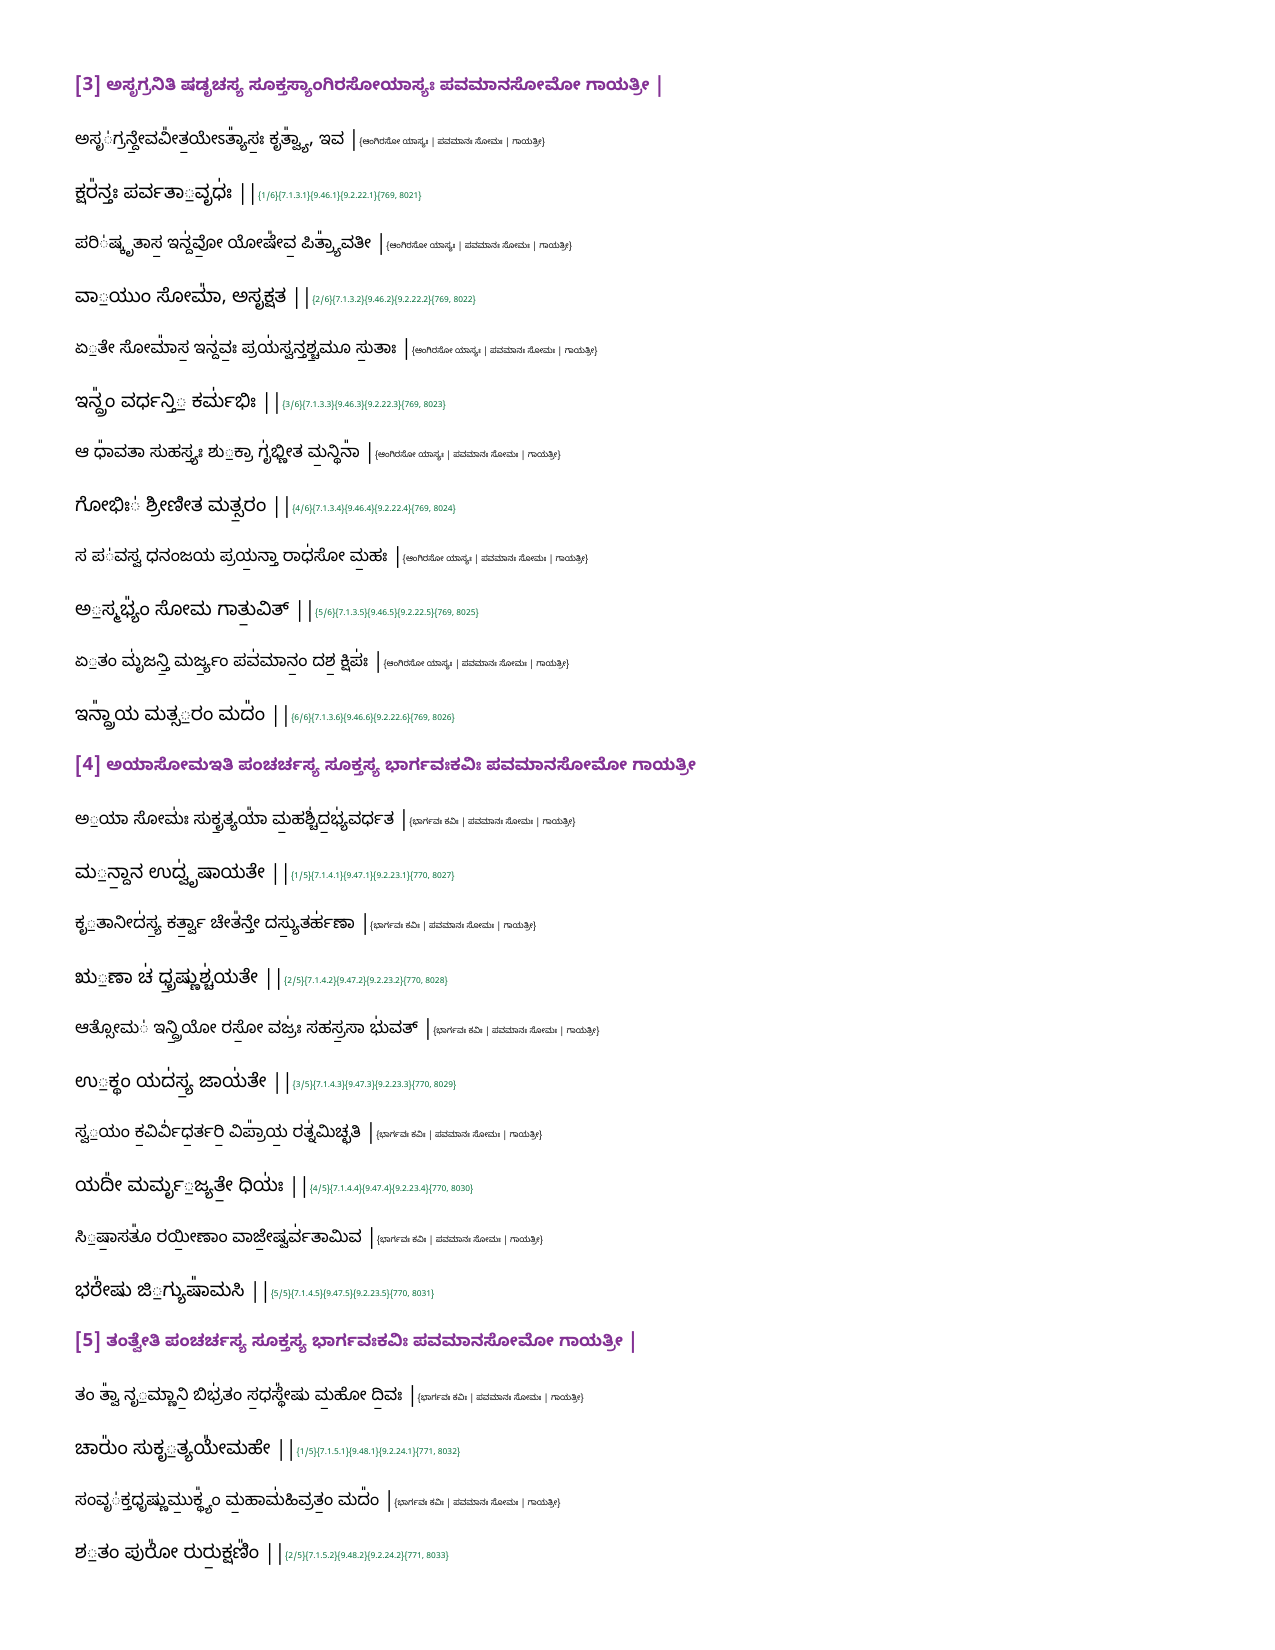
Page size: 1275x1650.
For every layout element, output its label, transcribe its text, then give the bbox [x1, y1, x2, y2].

text ಏ॒ತಂ ಮೃ॑ಜ‌ನ್ತಿ॒ ಮರ್ಜ್ಯಂ॒ ಪವ॑ಮಾನಂ॒ ದಶ॒ ಕ್ಷಿಪಃ॑ |{ಆಂಗಿರಸೋ ಯಾಸ್ಯಃ | ಪವಮಾನಃ ಸೋಮಃ | ಗಾಯತ್ರೀ} [75, 651, 1200, 676]
text ಸಿ॒ಷಾ॒ಸತೂ᳚ ರಯೀ॒ಣಾಂ ವಾಜೇ॒ಷ್ವರ್ವ॑ತಾಮಿವ |{ಭಾರ್ಗವಃ ಕವಿಃ | ಪವಮಾನಃ ಸೋಮಃ | ಗಾಯತ್ರೀ} [75, 1227, 1200, 1252]
text ವಾ॒ಯುಂ ಸೋಮಾ᳚, ಅಸೃಕ್ಷತ ||{2/6}{7.1.3.2}{9.46.2}{9.2.22.2}{769, 8022} [75, 287, 1200, 313]
text ಆ ಧಾ᳚ವತಾ ಸುಹಸ್ತ್ಯಃ ಶು॒ಕ್ರಾ ಗೃ॑ಭ್ಣೀತ ಮ॒‌ನ್ಥಿನಾ᳚ |{ಆಂಗಿರಸೋ ಯಾಸ್ಯಃ | ಪವಮಾನಃ ಸೋಮಃ | ಗಾಯತ್ರೀ} [75, 442, 1200, 467]
text ಇ‌ನ್ದ್ರಾ᳚ಯ ಮತ್ಸ॒ರಂ ಮದಂ᳚ ||{6/6}{7.1.3.6}{9.46.6}{9.2.22.6}{769, 8026} [75, 705, 1200, 730]
text [3] ಅಸೃಗ್ರನಿತಿ ಷಡೃಚಸ್ಯ ಸೂಕ್ತಸ್ಯಾಂಗಿರಸೋಯಾಸ್ಯಃ ಪವಮಾನಸೋಮೋ ಗಾಯತ್ರೀ | [75, 75, 1192, 100]
text ಅ॒ಸ್ಮಭ್ಯಂ᳚ ಸೋಮ ಗಾತು॒ವಿತ್ ||{5/6}{7.1.3.5}{9.46.5}{9.2.22.5}{769, 8025} [75, 601, 1200, 626]
text ಸಂವೃ॑ಕ್ತಧೃಷ್ಣುಮು॒ಕ್ಥ್ಯಂ᳚ ಮ॒ಹಾಮ॑ಹಿವ್ರತಂ॒ ಮದಂ᳚ |{ಭಾರ್ಗವಃ ಕವಿಃ | ಪವಮಾನಃ ಸೋಮಃ | ಗಾಯತ್ರೀ} [75, 1490, 1200, 1515]
text ಚಾರುಂ᳚ ಸುಕೃ॒ತ್ಯಯೇ᳚ಮಹೇ ||{1/5}{7.1.5.1}{9.48.1}{9.2.24.1}{771, 8032} [75, 1439, 1200, 1465]
text ಭರೇ᳚ಷು ಜಿ॒ಗ್ಯುಷಾ᳚ಮಸಿ ||{5/5}{7.1.4.5}{9.47.5}{9.2.23.5}{770, 8031} [75, 1281, 1200, 1306]
text ಗೋಭಿಃ॑ ಶ್ರೀಣೀತ ಮತ್ಸ॒ರಂ ||{4/6}{7.1.3.4}{9.46.4}{9.2.22.4}{769, 8024} [75, 496, 1200, 522]
text ಏ॒ತೇ ಸೋಮಾ᳚ಸ॒ ಇ‌ನ್ದ॑ವಃ॒ ಪ್ರಯ॑ಸ್ವ‌ನ್ತಶ್ಚ॒ಮೂ ಸು॒ತಾಃ |{ಆಂಗಿರಸೋ ಯಾಸ್ಯಃ | ಪವಮಾನಃ ಸೋಮಃ | ಗಾಯತ್ರೀ} [75, 338, 1200, 363]
text ಅ॒ಯಾ ಸೋಮಃ॑ ಸುಕೃ॒ತ್ಯಯಾ᳚ ಮ॒ಹಶ್ಚಿ॑ದ॒ಭ್ಯ॑ವರ್ಧತ |{ಭಾರ್ಗವಃ ಕವಿಃ | ಪವಮಾನಃ ಸೋಮಃ | ಗಾಯತ್ರೀ} [75, 809, 1200, 835]
text ಋ॒ಣಾ ಚ॑ ಧೃ॒ಷ್ಣುಶ್ಚ॑ಯತೇ ||{2/5}{7.1.4.2}{9.47.2}{9.2.23.2}{770, 8028} [75, 968, 1200, 993]
text ತಂ ತ್ವಾ᳚ ನೃ॒ಮ್ಣಾನಿ॒ ಬಿಭ್ರ॑ತಂ ಸ॒ಧಸ್ಥೇ᳚ಷು ಮ॒ಹೋ ದಿ॒ವಃ |{ಭಾರ್ಗವಃ ಕವಿಃ | ಪವಮಾನಃ ಸೋಮಃ | ಗಾಯತ್ರೀ} [75, 1385, 1200, 1411]
text ಯದೀ᳚ ಮರ್ಮೃ॒ಜ್ಯತೇ॒ ಧಿಯಃ॑ ||{4/5}{7.1.4.4}{9.47.4}{9.2.23.4}{770, 8030} [75, 1177, 1200, 1202]
text [5] ತಂತ್ವೇತಿ ಪಂಚರ್ಚಸ್ಯ ಸೂಕ್ತಸ್ಯ ಭಾರ್ಗವಃಕವಿಃ ಪವಮಾನಸೋಮೋ ಗಾಯತ್ರೀ | [75, 1331, 1192, 1357]
text ಕ್ಷರ᳚‌ನ್ತಃ ಪರ್ವತಾ॒ವೃಧಃ॑ ||{1/6}{7.1.3.1}{9.46.1}{9.2.22.1}{769, 8021} [75, 183, 1200, 208]
text ಆತ್ಸೋಮ॑ ಇ‌ನ್ದ್ರಿ॒ಯೋ ರಸೋ॒ ವಜ್ರಃ॑ ಸಹಸ್ರ॒ಸಾ ಭು॑ವತ್ |{ಭಾರ್ಗವಃ ಕವಿಃ | ಪವಮಾನಃ ಸೋಮಃ | ಗಾಯತ್ರೀ} [75, 1018, 1200, 1043]
text ಕೃ॒ತಾನೀದ॑ಸ್ಯ॒ ಕರ್ತ್ವಾ॒ ಚೇತ᳚‌ನ್ತೇ ದಸ್ಯು॒ತರ್ಹ॑ಣಾ |{ಭಾರ್ಗವಃ ಕವಿಃ | ಪವಮಾನಃ ಸೋಮಃ | ಗಾಯತ್ರೀ} [75, 914, 1200, 939]
text ಪರಿ॑ಷ್ಕೃತಾಸ॒ ಇ‌ನ್ದ॑ವೋ॒ ಯೋಷೇ᳚ವ॒ ಪಿತ್ರ್ಯಾ᳚ವತೀ |{ಆಂಗಿರಸೋ ಯಾಸ್ಯಃ | ಪವಮಾನಃ ಸೋಮಃ | ಗಾಯತ್ರೀ} [75, 233, 1200, 259]
text ಶ॒ತಂ ಪುರೋ᳚ ರುರು॒ಕ್ಷಣಿಂ᳚ ||{2/5}{7.1.5.2}{9.48.2}{9.2.24.2}{771, 8033} [75, 1544, 1200, 1569]
text ಮ॒‌ನ್ದಾ॒ನ ಉದ್ವೃ॑ಷಾಯತೇ ||{1/5}{7.1.4.1}{9.47.1}{9.2.23.1}{770, 8027} [75, 863, 1200, 889]
text ಇ‌ನ್ದ್ರಂ᳚ ವರ್ಧ‌ನ್ತಿ॒ ಕರ್ಮ॑ಭಿಃ ||{3/6}{7.1.3.3}{9.46.3}{9.2.22.3}{769, 8023} [75, 392, 1200, 417]
text ಅಸೃ॑ಗ್ರ‌ನ್ದೇ॒ವವೀ᳚ತ॒ಯೇಽತ್ಯಾ᳚ಸಃ॒ ಕೃತ್ವ್ಯಾ᳚, ಇವ |{ಆಂಗಿರಸೋ ಯಾಸ್ಯಃ | ಪವಮಾನಃ ಸೋಮಃ | ಗಾಯತ್ರೀ} [75, 129, 1200, 154]
text ಸ್ವ॒ಯಂ ಕ॒ವಿರ್ವಿ॑ಧ॒ರ್ತರಿ॒ ವಿಪ್ರಾ᳚ಯ॒ ರತ್ನ॑ಮಿಚ್ಛತಿ |{ಭಾರ್ಗವಃ ಕವಿಃ | ಪವಮಾನಃ ಸೋಮಃ | ಗಾಯತ್ರೀ} [75, 1122, 1200, 1148]
text ಸ ಪ॑ವಸ್ವ ಧನಂಜಯ ಪ್ರಯ॒‌ನ್ತಾ ರಾಧ॑ಸೋ ಮ॒ಹಃ |{ಆಂಗಿರಸೋ ಯಾಸ್ಯಃ | ಪವಮಾನಃ ಸೋಮಃ | ಗಾಯತ್ರೀ} [75, 547, 1200, 572]
text [4] ಅಯಾಸೋಮಇತಿ ಪಂಚರ್ಚಸ್ಯ ಸೂಕ್ತಸ್ಯ ಭಾರ್ಗವಃಕವಿಃ ಪವಮಾನಸೋಮೋ ಗಾಯತ್ರೀ [75, 755, 1192, 781]
text ಉ॒ಕ್ಥಂ ಯದ॑ಸ್ಯ॒ ಜಾಯ॑ತೇ ||{3/5}{7.1.4.3}{9.47.3}{9.2.23.3}{770, 8029} [75, 1072, 1200, 1097]
